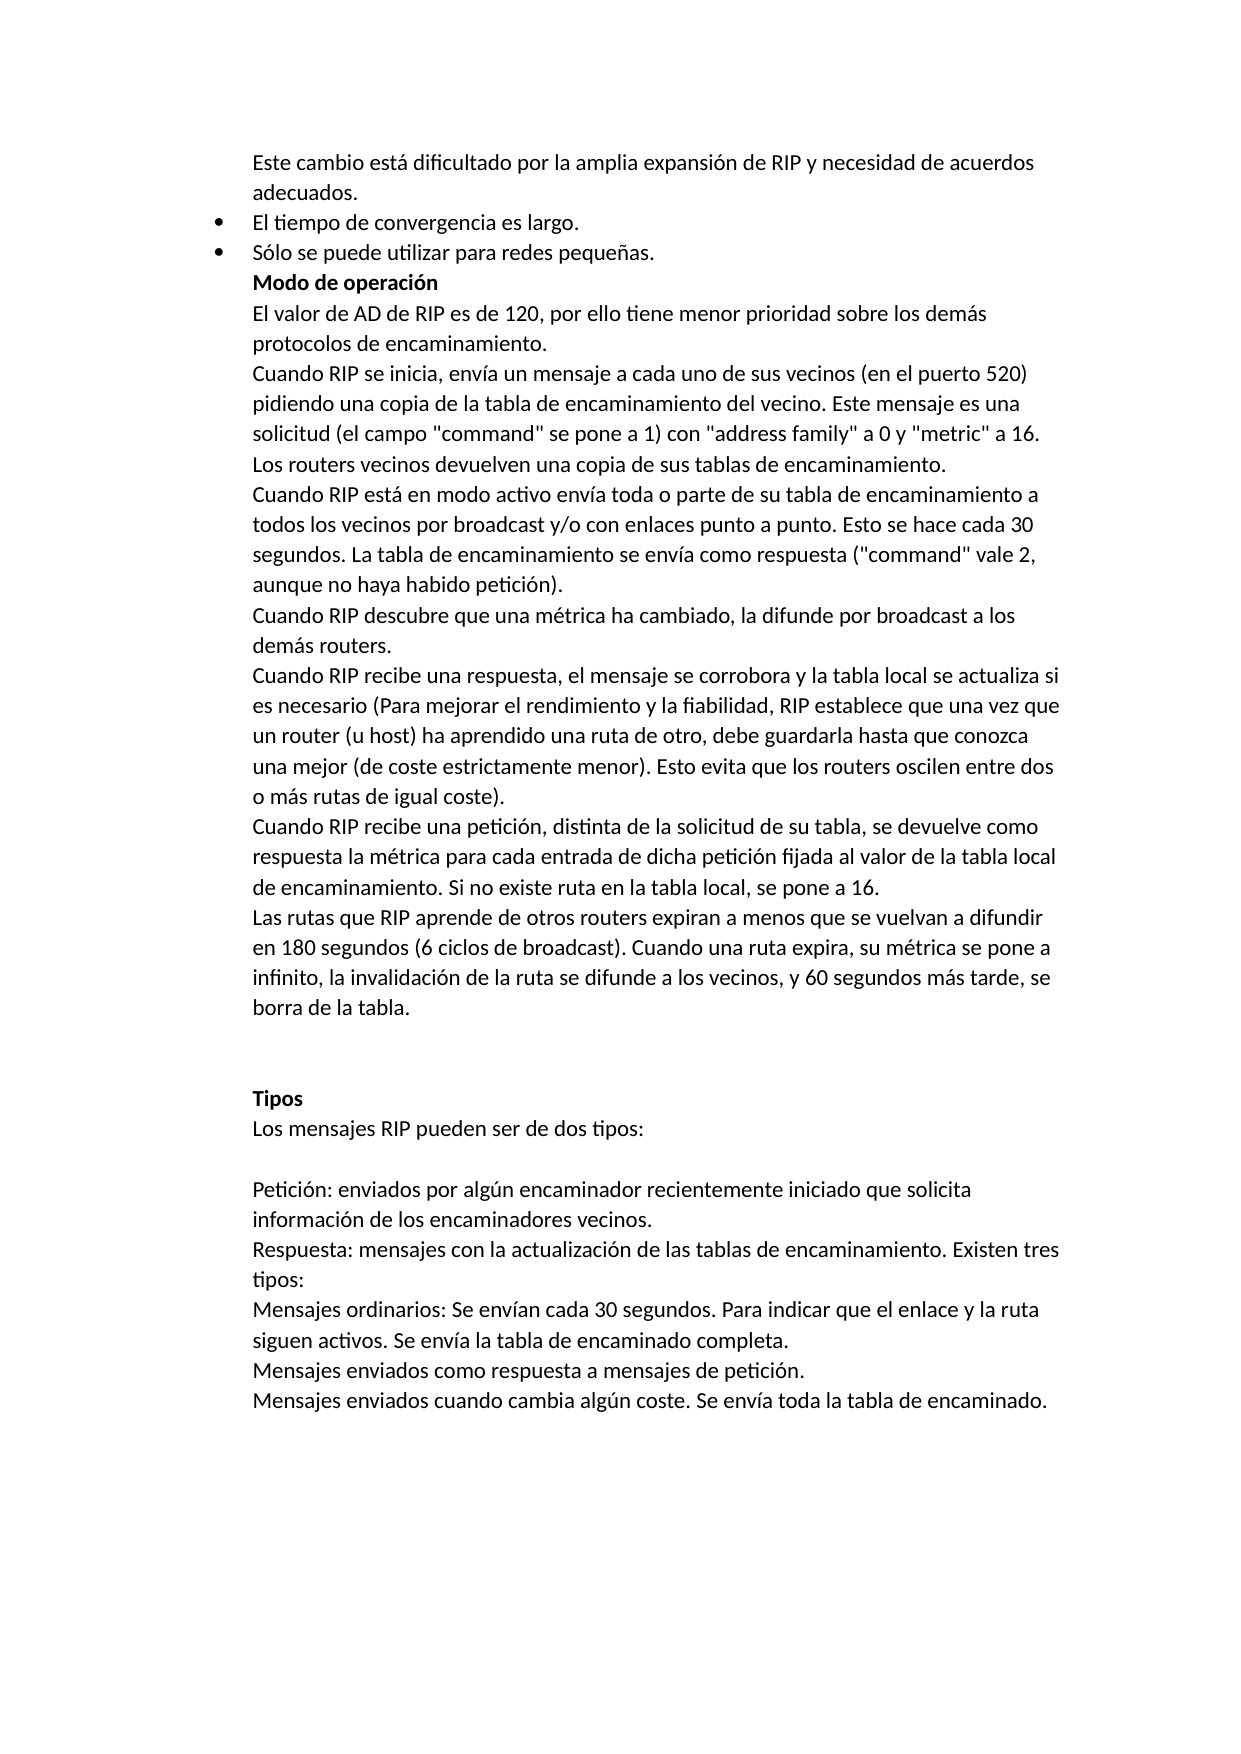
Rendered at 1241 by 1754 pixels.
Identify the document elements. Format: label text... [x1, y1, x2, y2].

list Cuando RIP recibe una respuesta, el mensaje se corrobora y la tabla local se actualiza si es necesario (Para mejorar el rendimiento y la fiabilidad, RIP establece que una vez que un router (u host) ha aprendido una ruta de otro, debe guardarla hasta que conozca una mejor (de coste estrictamente menor). Esto evita que los routers oscilen entre dos o más rutas de igual coste). [252, 661, 1063, 810]
list Mensajes ordinarios: Se envían cada 30 segundos. Para indicar que el enlace y la ruta siguen activos. Se envía la tabla de encaminado completa. [252, 1296, 1063, 1354]
list El valor de AD de RIP es de 120, por ello tiene menor prioridad sobre los demás protocolos de encaminamiento. [252, 299, 1063, 357]
list Cuando RIP descubre que una métrica ha cambiado, la difunde por broadcast a los demás routers. [252, 601, 1063, 659]
list Tipos [252, 1084, 1063, 1112]
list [215, 148, 1063, 206]
list Los mensajes RIP pueden ser de dos tipos: [252, 1114, 1063, 1142]
list Cuando RIP se inicia, envía un mensaje a cada uno de sus vecinos (en el puerto 520) pidiendo una copia de la tabla de encaminamiento del vecino. Este mensaje es una solicitud (el campo "command" se pone a 1) con "address family" a 0 y "metric" a 16. Los routers vecinos devuelven una copia de sus tablas de encaminamiento. [252, 359, 1063, 478]
list Cuando RIP recibe una petición, distinta de la solicitud de su tabla, se devuelve como respuesta la métrica para cada entrada de dicha petición fijada al valor de la tabla local de encaminamiento. Si no existe ruta en la tabla local, se pone a 16. [252, 812, 1063, 901]
list Mensajes enviados como respuesta a mensajes de petición. [252, 1356, 1063, 1384]
list El tiempo de convergencia es largo. [215, 208, 1063, 236]
list Mensajes enviados cuando cambia algún coste. Se envía toda la tabla de encaminado. [252, 1386, 1063, 1414]
list Modo de operación [252, 268, 1063, 296]
list Respuesta: mensajes con la actualización de las tablas de encaminamiento. Existen tres tipos: [252, 1235, 1063, 1293]
list Las rutas que RIP aprende de otros routers expiran a menos que se vuelvan a difundir en 180 segundos (6 ciclos de broadcast). Cuando una ruta expira, su métrica se pone a infinito, la invalidación de la ruta se difunde a los vecinos, y 60 segundos más tarde, se borra de la tabla. [252, 903, 1063, 1021]
list Cuando RIP está en modo activo envía toda o parte de su tabla de encaminamiento a todos los vecinos por broadcast y/o con enlaces punto a punto. Esto se hace cada 30 segundos. La tabla de encaminamiento se envía como respuesta ("command" vale 2, aunque no haya habido petición). [252, 480, 1063, 598]
list Sólo se puede utilizar para redes pequeñas. [215, 238, 1063, 266]
list Petición: enviados por algún encaminador recientemente iniciado que solicita información de los encaminadores vecinos. [252, 1175, 1063, 1233]
